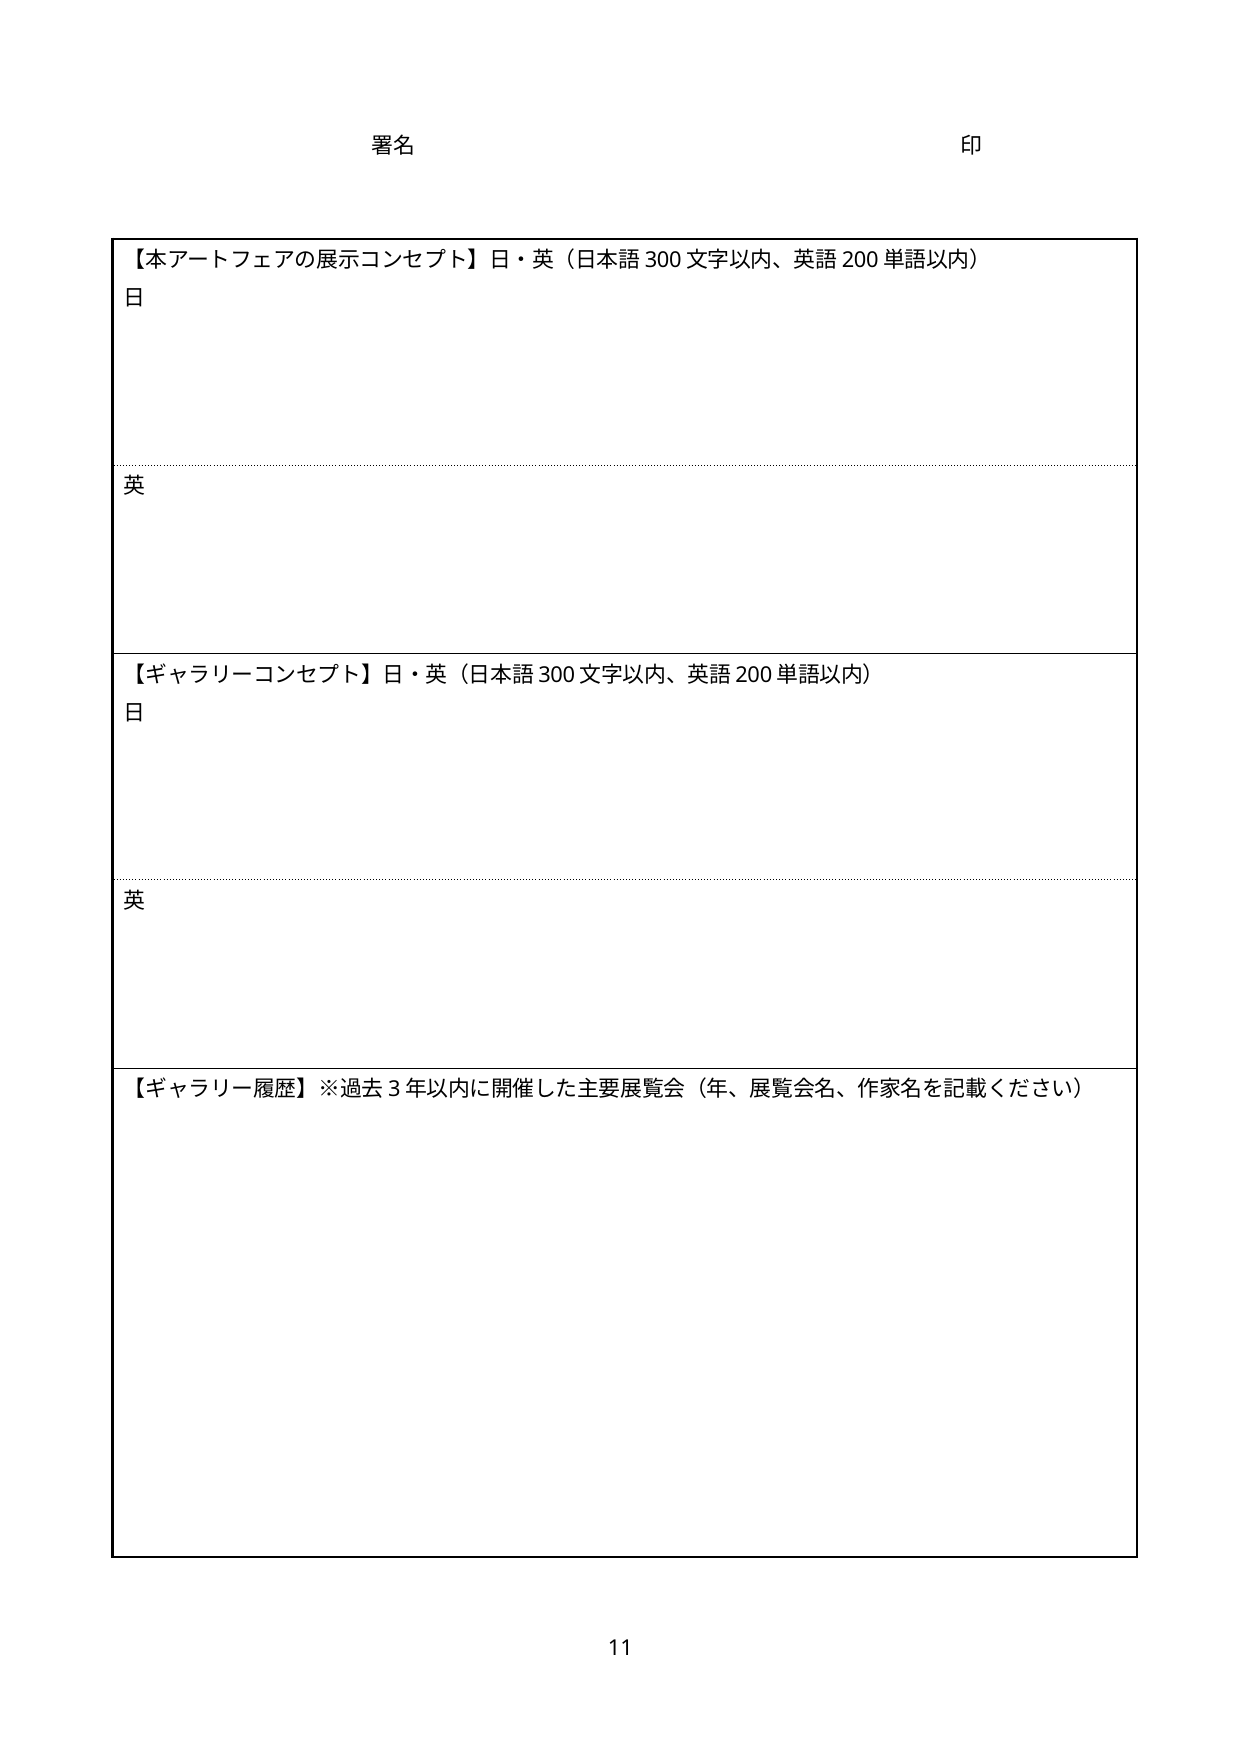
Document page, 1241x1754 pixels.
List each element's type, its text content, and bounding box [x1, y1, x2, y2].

table_header 【本アートフェアの展示コンセプト】日・英（日本語300文字以内、英語200単語以内） 日 [114, 240, 1136, 464]
table_cell 英 [114, 879, 1136, 1068]
table_cell 【ギャラリー履歴】※過去3年以内に開催した主要展覧会（年、展覧会名、作家名を記載ください） [114, 1069, 1136, 1556]
table_cell 【ギャラリーコンセプト】日・英（日本語300文字以内、英語200単語以内） 日 [114, 654, 1136, 879]
text 署名 印 [112, 125, 1128, 162]
table_cell 英 [114, 465, 1136, 653]
